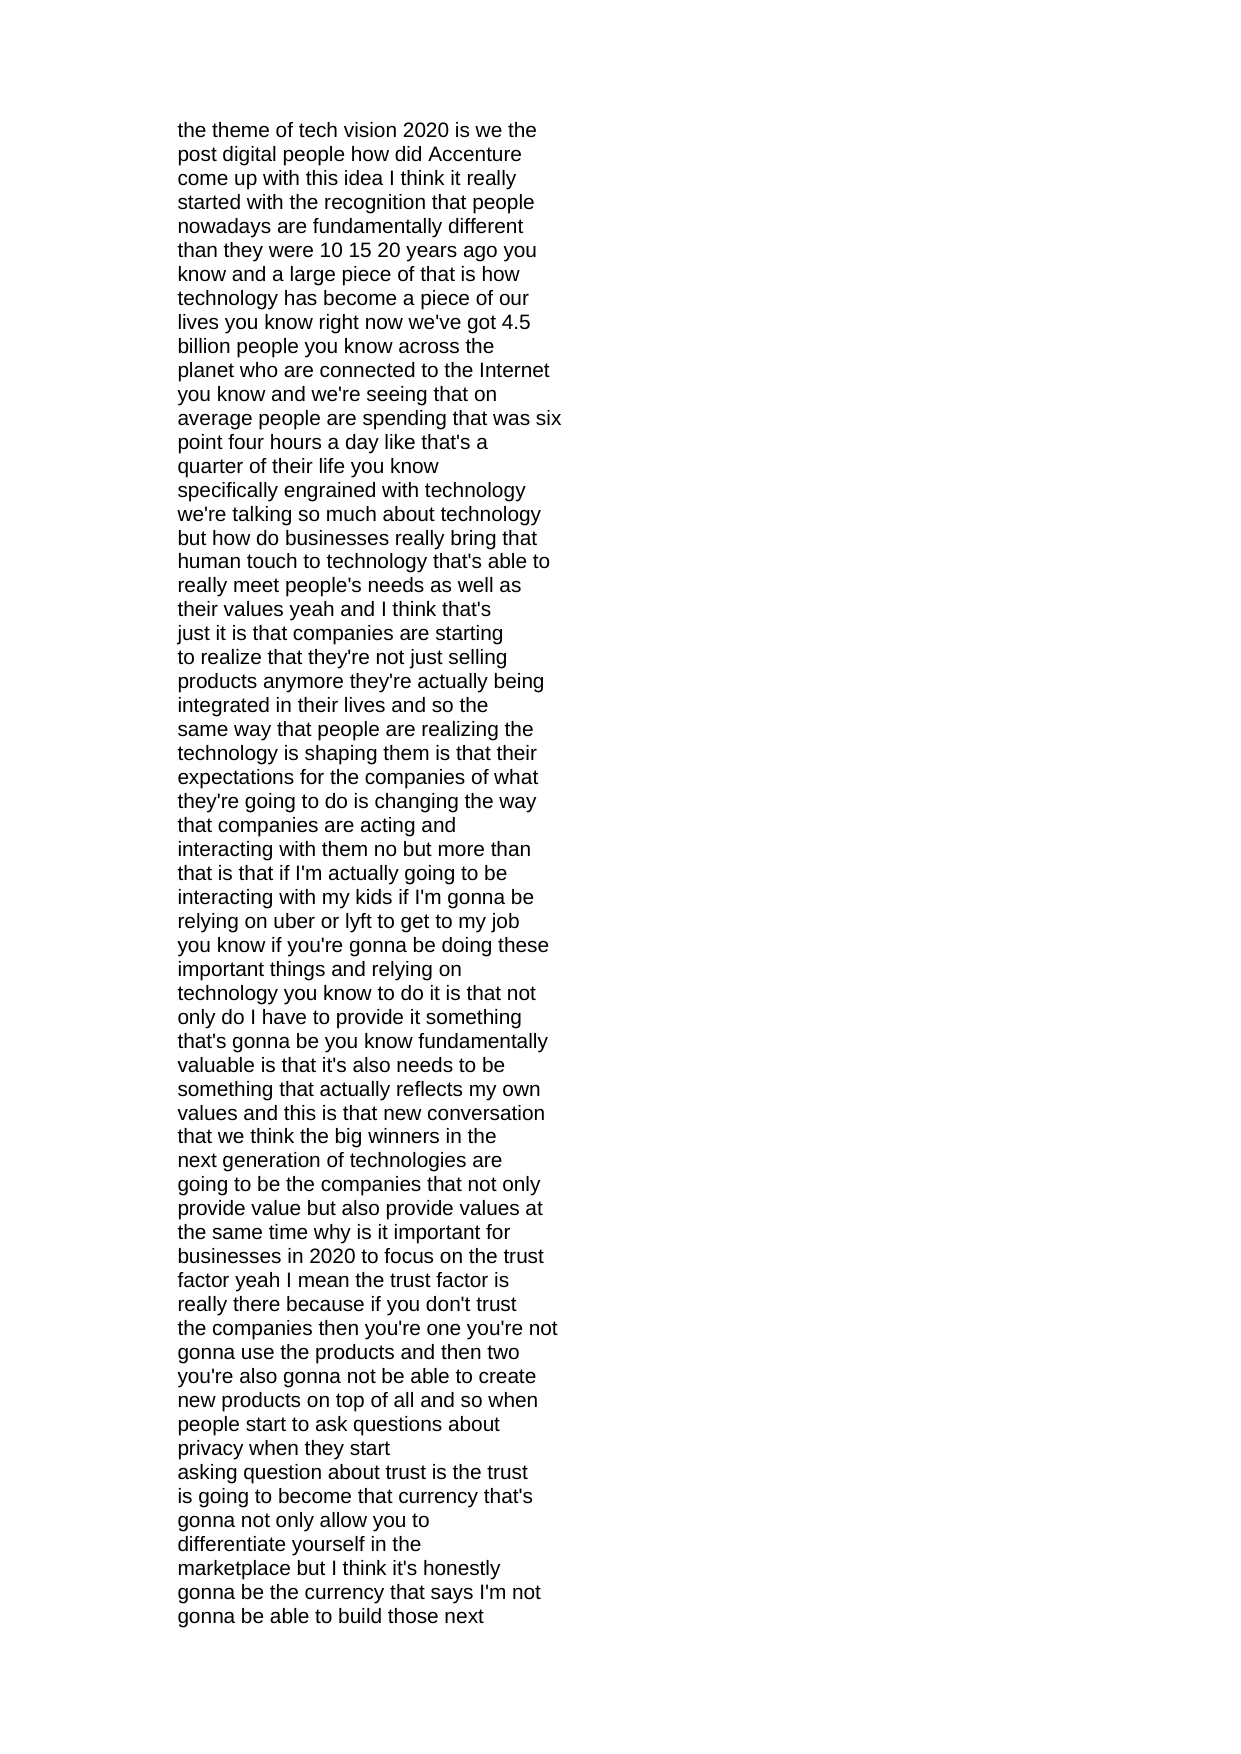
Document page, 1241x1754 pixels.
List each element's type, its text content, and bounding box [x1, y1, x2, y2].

text products anymore they're actually being [177, 669, 1152, 693]
text privacy when they start [177, 1436, 1152, 1460]
text expectations for the companies of what [177, 765, 1152, 789]
text than they were 10 15 20 years ago you [177, 238, 1152, 262]
text to realize that they're not just selling [177, 645, 1152, 669]
text the same time why is it important for [177, 1220, 1152, 1244]
text integrated in their lives and so the [177, 693, 1152, 717]
text technology you know to do it is that not [177, 981, 1152, 1004]
text technology has become a piece of our [177, 286, 1152, 310]
text relying on uber or lyft to get to my job [177, 909, 1152, 933]
text people start to ask questions about [177, 1412, 1152, 1436]
text only do I have to provide it something [177, 1004, 1152, 1028]
text their values yeah and I think that's [177, 597, 1152, 621]
text just it is that companies are starting [177, 621, 1152, 645]
text nowadays are fundamentally different [177, 214, 1152, 238]
text valuable is that it's also needs to be [177, 1052, 1152, 1076]
text quarter of their life you know [177, 453, 1152, 477]
text point four hours a day like that's a [177, 429, 1152, 453]
text factor yeah I mean the trust factor is [177, 1268, 1152, 1292]
text come up with this idea I think it really [177, 166, 1152, 190]
text going to be the companies that not only [177, 1172, 1152, 1196]
text technology is shaping them is that their [177, 741, 1152, 765]
text you know and we're seeing that on [177, 382, 1152, 406]
text that is that if I'm actually going to be [177, 861, 1152, 885]
text but how do businesses really bring that [177, 525, 1152, 549]
text important things and relying on [177, 957, 1152, 981]
text they're going to do is changing the way [177, 789, 1152, 813]
text know and a large piece of that is how [177, 262, 1152, 286]
text asking question about trust is the trust [177, 1460, 1152, 1484]
text interacting with my kids if I'm gonna be [177, 885, 1152, 909]
text interacting with them no but more than [177, 837, 1152, 861]
text post digital people how did Accenture [177, 142, 1152, 166]
text gonna be the currency that says I'm not [177, 1579, 1152, 1603]
text gonna not only allow you to [177, 1508, 1152, 1532]
text planet who are connected to the Internet [177, 358, 1152, 382]
text that we think the big winners in the [177, 1124, 1152, 1148]
text that's gonna be you know fundamentally [177, 1028, 1152, 1052]
text you know if you're gonna be doing these [177, 933, 1152, 957]
text is going to become that currency that's [177, 1484, 1152, 1508]
text you're also gonna not be able to create [177, 1364, 1152, 1388]
text we're talking so much about technology [177, 501, 1152, 525]
text the companies then you're one you're not [177, 1316, 1152, 1340]
text human touch to technology that's able to [177, 549, 1152, 573]
text same way that people are realizing the [177, 717, 1152, 741]
text new products on top of all and so when [177, 1388, 1152, 1412]
text differentiate yourself in the [177, 1532, 1152, 1556]
text values and this is that new conversation [177, 1100, 1152, 1124]
text something that actually reflects my own [177, 1076, 1152, 1100]
text really there because if you don't trust [177, 1292, 1152, 1316]
text the theme of tech vision 2020 is we the [177, 118, 1152, 142]
text gonna use the products and then two [177, 1340, 1152, 1364]
text billion people you know across the [177, 334, 1152, 358]
text marketplace but I think it's honestly [177, 1556, 1152, 1579]
text provide value but also provide values at [177, 1196, 1152, 1220]
text average people are spending that was six [177, 406, 1152, 429]
text that companies are acting and [177, 813, 1152, 837]
text specifically engrained with technology [177, 477, 1152, 501]
text businesses in 2020 to focus on the trust [177, 1244, 1152, 1268]
text lives you know right now we've got 4.5 [177, 310, 1152, 334]
text started with the recognition that people [177, 190, 1152, 214]
text gonna be able to build those next [177, 1603, 1152, 1627]
text really meet people's needs as well as [177, 573, 1152, 597]
text next generation of technologies are [177, 1148, 1152, 1172]
